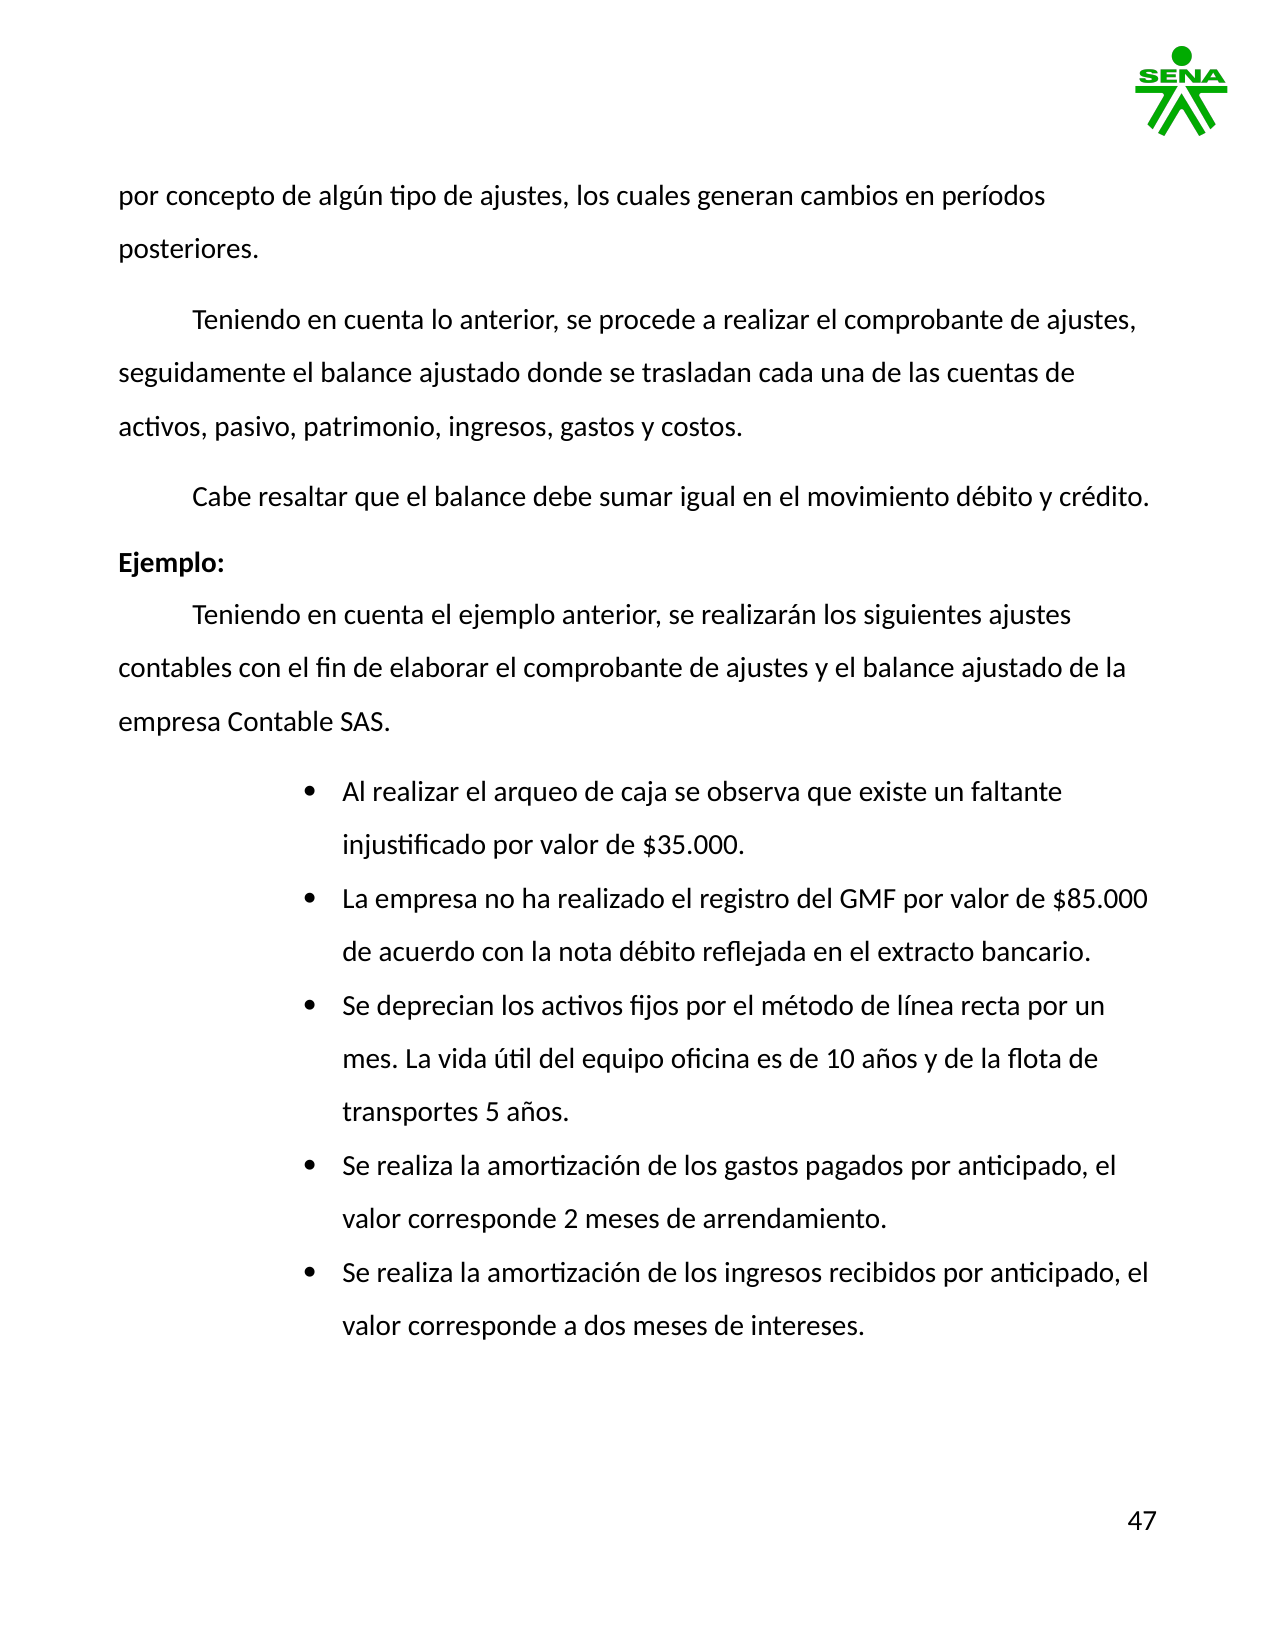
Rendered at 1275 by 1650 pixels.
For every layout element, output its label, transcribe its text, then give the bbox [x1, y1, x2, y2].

text Cabe resaltar que el balance debe sumar igual en el movimiento débito y crédito. [118, 478, 1157, 513]
list La empresa no ha realizado el registro del GMF por valor de $85.000 de acuerdo con la nota débito reflejada en el extracto bancario. [304, 880, 1157, 969]
subtitle Ejemplo: [118, 544, 1157, 579]
list Se realiza la amortización de los gastos pagados por anticipado, el valor corresponde 2 meses de arrendamiento. [304, 1147, 1157, 1236]
text Teniendo en cuenta lo anterior, se procede a realizar el comprobante de ajustes, seguidamente el balance ajustado donde se trasladan cada una de las cuentas de activos, pasivo, patrimonio, ingresos, gastos y costos. [118, 301, 1157, 443]
picture [1135, 46, 1228, 136]
text Teniendo en cuenta el ejemplo anterior, se realizarán los siguientes ajustes contables con el fin de elaborar el comprobante de ajustes y el balance ajustado de la empresa Contable SAS. [118, 596, 1157, 738]
list Al realizar el arqueo de caja se observa que existe un faltante injustificado por valor de $35.000. [304, 773, 1157, 862]
list Se realiza la amortización de los ingresos recibidos por anticipado, el valor corresponde a dos meses de intereses. [304, 1254, 1157, 1343]
list Se deprecian los activos fijos por el método de línea recta por un mes. La vida útil del equipo oficina es de 10 años y de la flota de transportes 5 años. [304, 987, 1157, 1129]
